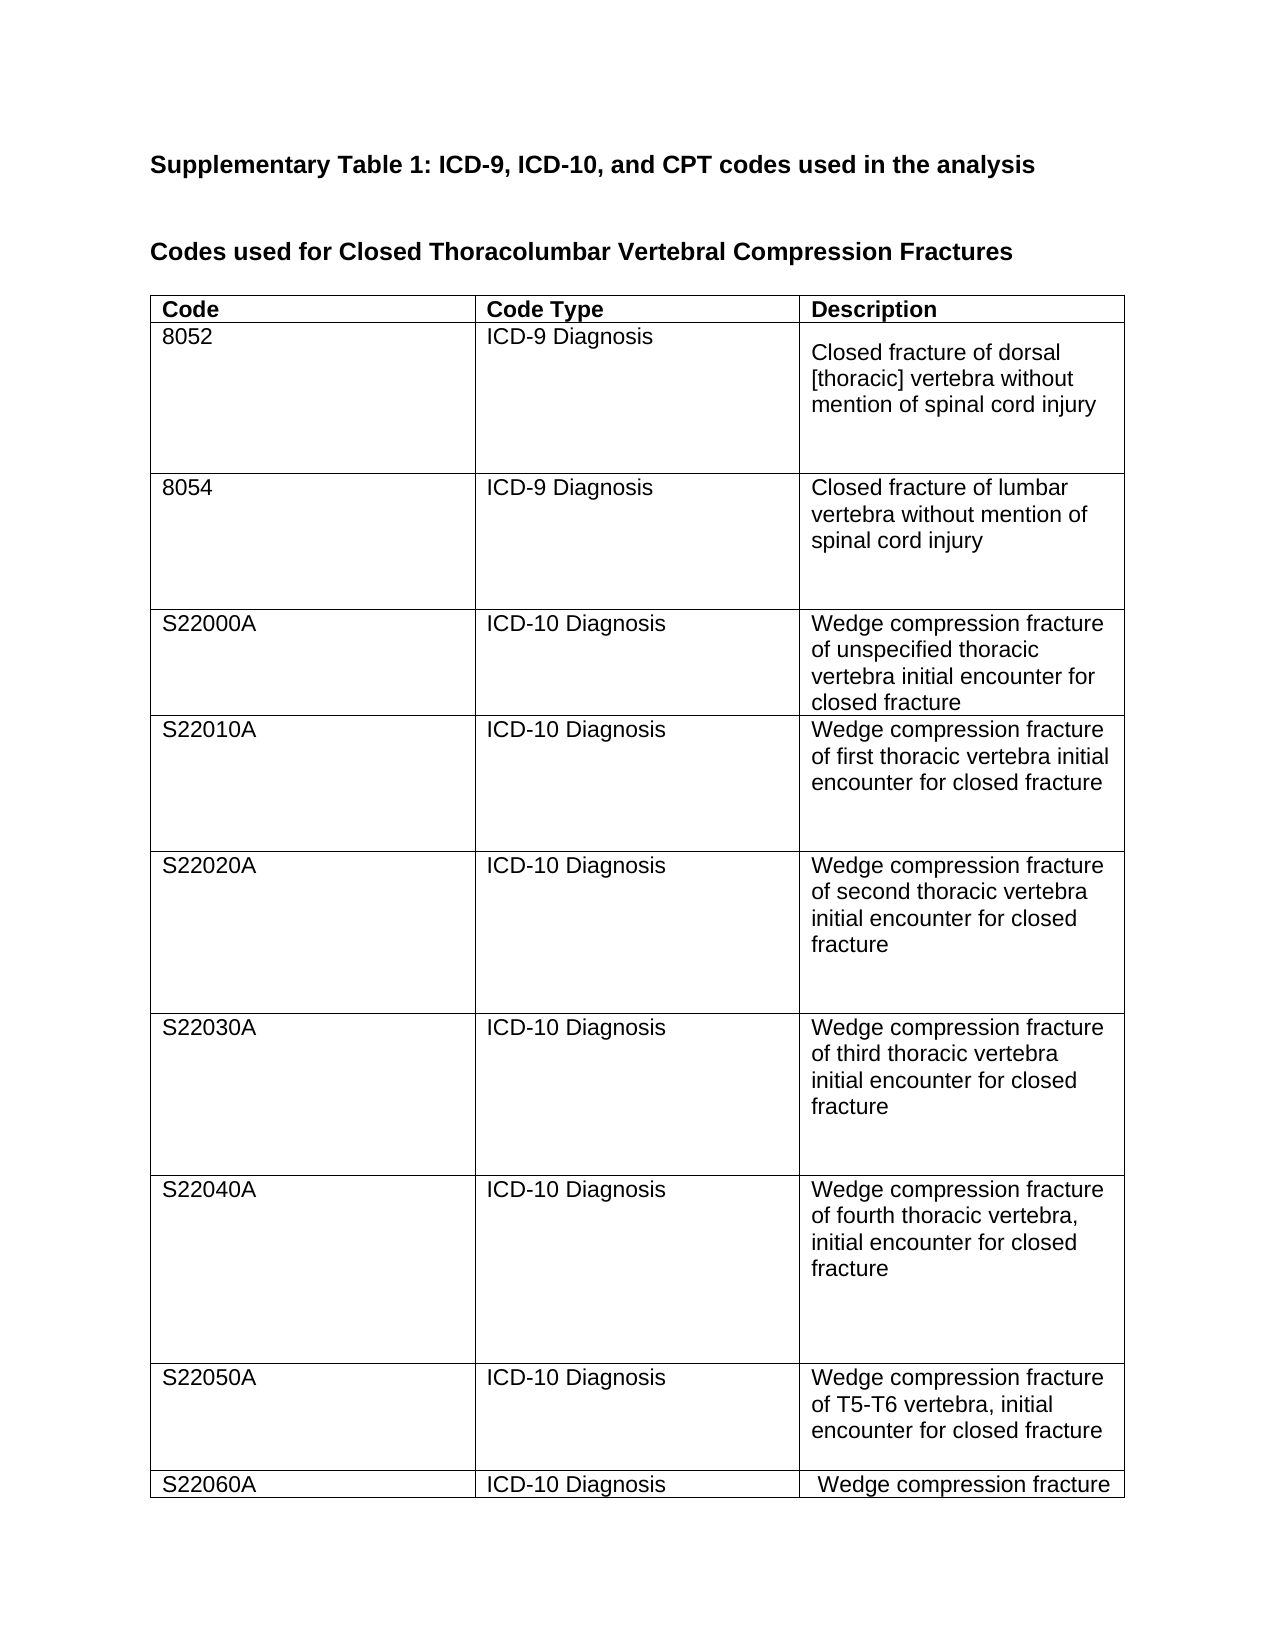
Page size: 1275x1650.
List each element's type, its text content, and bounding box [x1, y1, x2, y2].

table_cell ICD-10 Diagnosis [476, 1176, 799, 1363]
table_cell S22040A [151, 1176, 475, 1363]
table_cell Wedge compression fracture of fourth thoracic vertebra, initial encounter for closed fracture [800, 1176, 1124, 1363]
table_cell ICD-10 Diagnosis [476, 852, 799, 1013]
table_cell ICD-10 Diagnosis [476, 716, 799, 851]
table_cell Wedge compression fracture of second thoracic vertebra initial encounter for closed fracture [800, 852, 1124, 1013]
table_cell Closed fracture of lumbar vertebra without mention of spinal cord injury [800, 474, 1124, 609]
table_cell Wedge compression fracture of T7-T8 vertebra, initial encounter for closed fracture [817, 1471, 1124, 1497]
table_cell S22000A [151, 610, 475, 715]
table_cell ICD-9 Diagnosis [476, 323, 799, 473]
text Codes used for Closed Thoracolumbar Vertebral Compression Fractures [150, 237, 1125, 265]
table_cell 8052 [151, 323, 475, 473]
table_cell S22030A [151, 1014, 475, 1175]
table_cell ICD-10 Diagnosis [476, 1364, 799, 1470]
table_cell Wedge compression fracture of unspecified thoracic vertebra initial encounter for closed fracture [800, 610, 1124, 715]
table_header Code Type [476, 296, 799, 322]
table_cell S22010A [151, 716, 475, 851]
table_cell Closed fracture of dorsal [thoracic] vertebra without mention of spinal cord injury [800, 323, 1124, 473]
table_cell Wedge compression fracture of first thoracic vertebra initial encounter for closed fracture [800, 716, 1124, 851]
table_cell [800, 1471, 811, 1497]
table_cell Wedge compression fracture of third thoracic vertebra initial encounter for closed fracture [800, 1014, 1124, 1175]
table_cell ICD-10 Diagnosis [476, 1014, 799, 1175]
table_cell S22020A [151, 852, 475, 1013]
table_header Code [151, 296, 475, 322]
table_cell ICD-9 Diagnosis [476, 474, 799, 609]
table_cell S22060A [151, 1471, 475, 1497]
table_header Description [800, 296, 1124, 322]
table_cell ICD-10 Diagnosis [476, 1471, 799, 1497]
text Supplementary Table 1: ICD-9, ICD-10, and CPT codes used in the analysis [150, 150, 1125, 179]
table_cell S22050A [151, 1364, 475, 1470]
table_cell 8054 [151, 474, 475, 609]
table_cell ICD-10 Diagnosis [476, 610, 799, 715]
table_cell Wedge compression fracture of T5-T6 vertebra, initial encounter for closed fracture [800, 1364, 1124, 1470]
